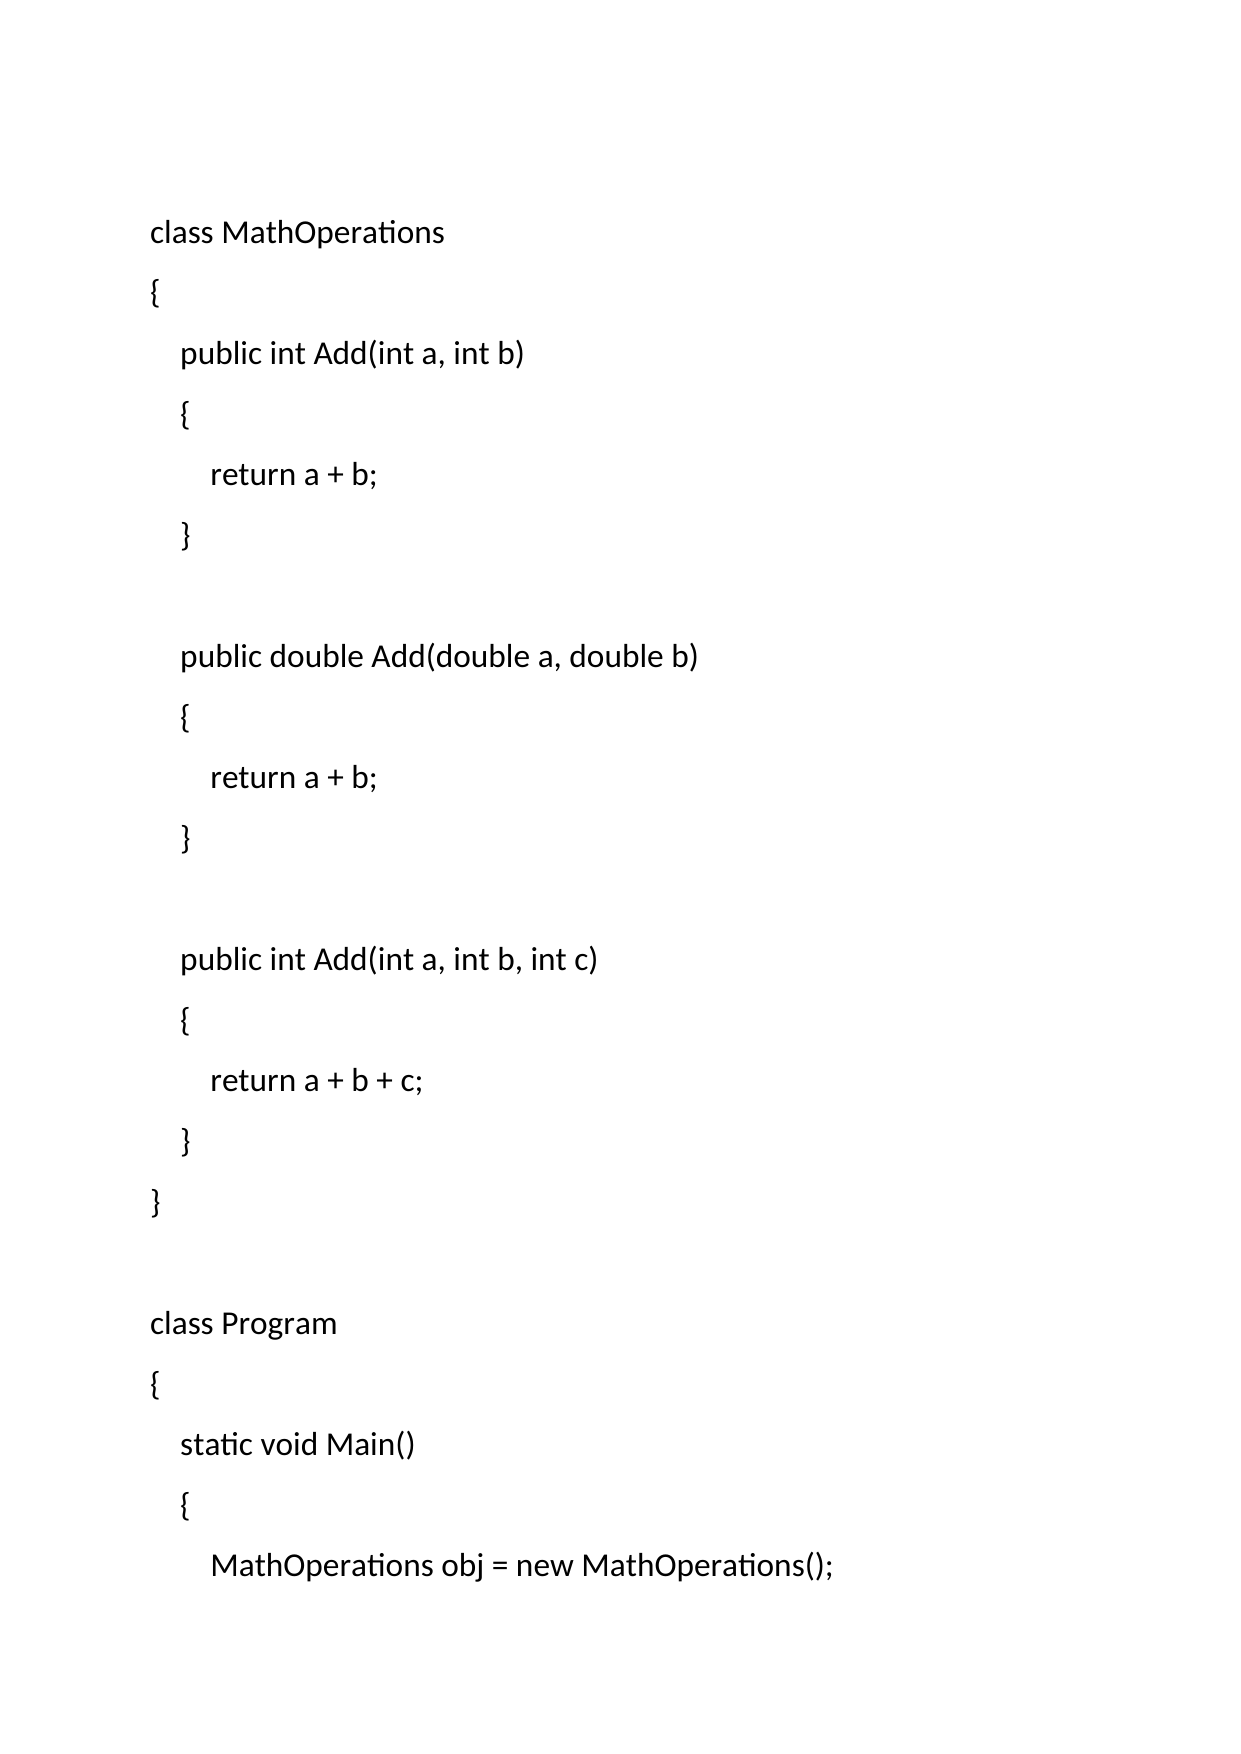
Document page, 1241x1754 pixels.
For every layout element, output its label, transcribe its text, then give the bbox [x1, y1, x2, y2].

text { [150, 1362, 1090, 1403]
text public int Add(int a, int b, int c) [150, 938, 1090, 979]
text public double Add(double a, double b) [150, 635, 1090, 676]
text } [150, 817, 1090, 858]
text static void Main() [150, 1423, 1090, 1464]
text { [150, 1484, 1090, 1524]
text MathOperations obj = new MathOperations(); [150, 1544, 1090, 1585]
text { [150, 271, 1090, 312]
text class MathOperations [150, 211, 1090, 251]
text } [150, 1181, 1090, 1221]
text { [150, 999, 1090, 1039]
text } [150, 514, 1090, 554]
text } [150, 1120, 1090, 1161]
text { [150, 696, 1090, 736]
text public int Add(int a, int b) [150, 332, 1090, 373]
text return a + b + c; [150, 1059, 1090, 1100]
text class Program [150, 1302, 1090, 1343]
text return a + b; [150, 453, 1090, 494]
text { [150, 392, 1090, 433]
text return a + b; [150, 756, 1090, 797]
